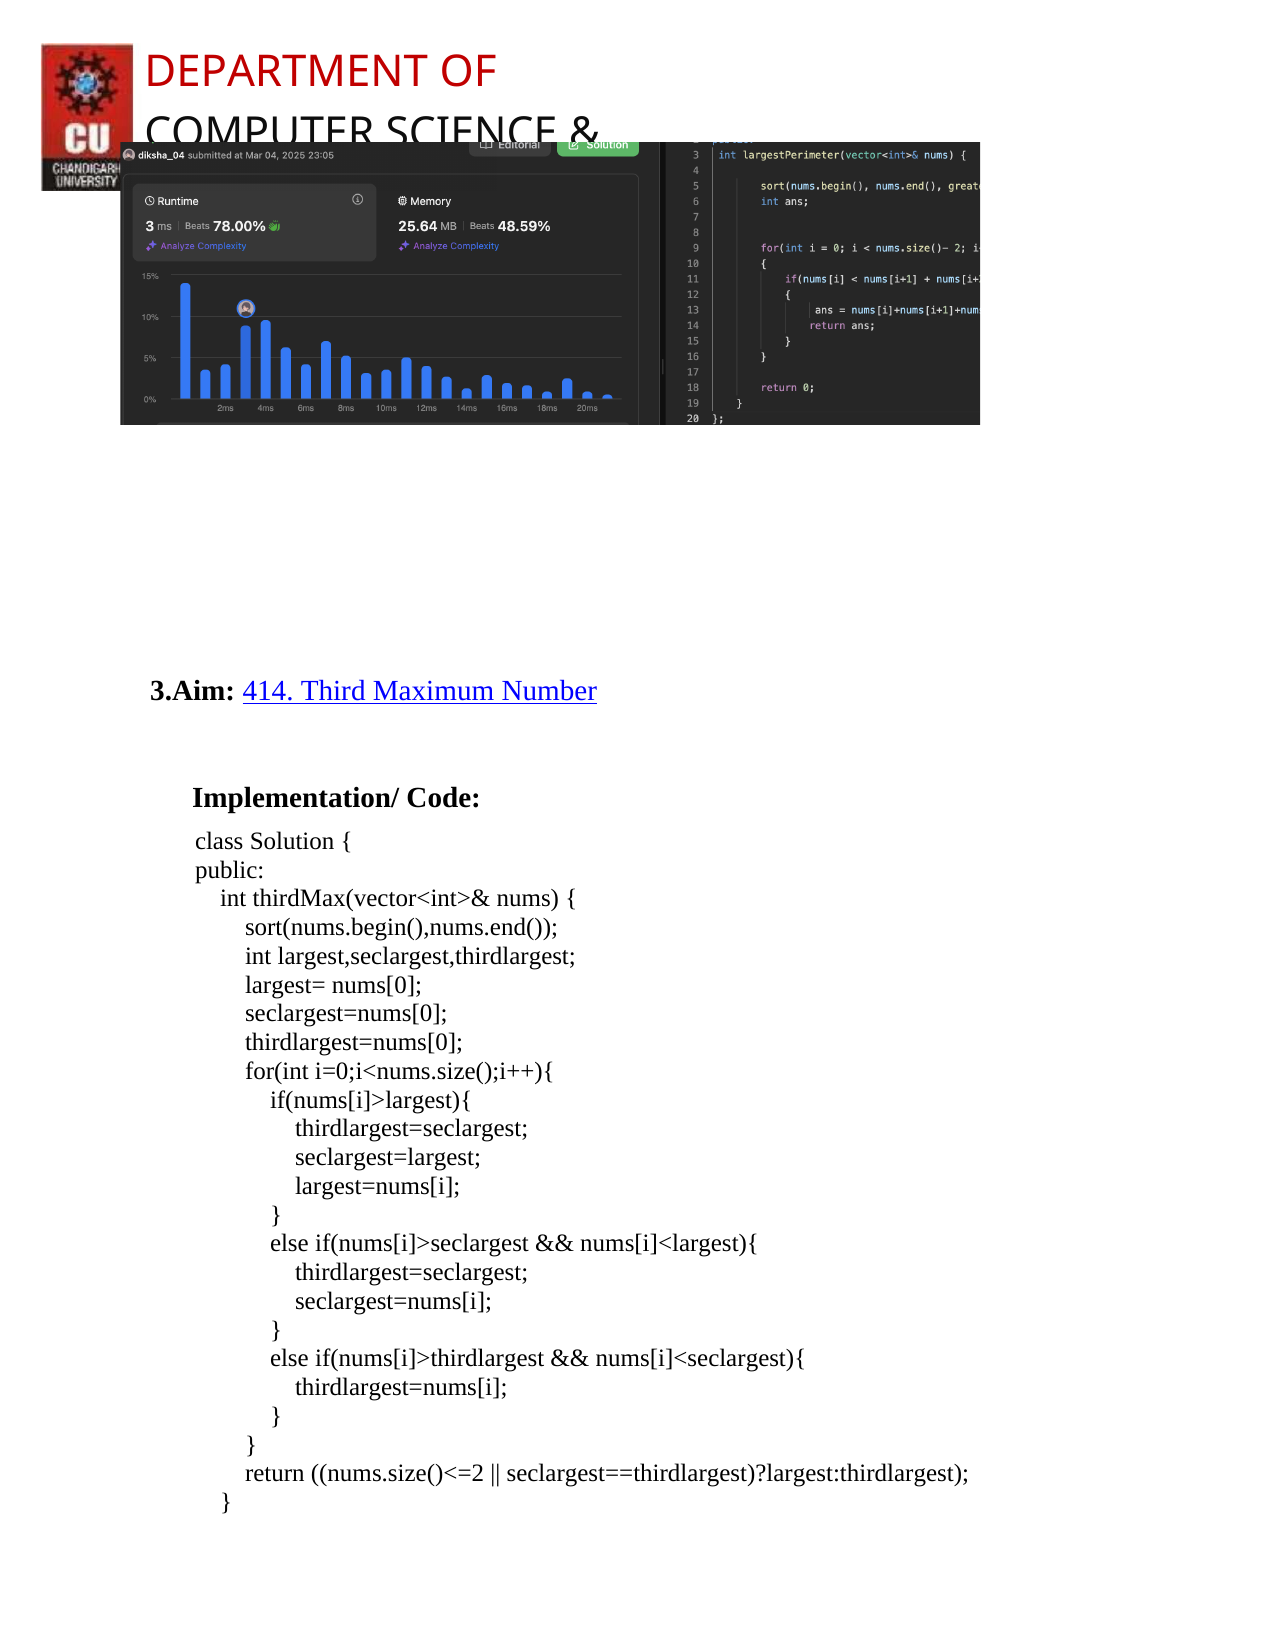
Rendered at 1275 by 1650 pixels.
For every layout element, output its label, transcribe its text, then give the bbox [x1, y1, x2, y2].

subtitle thirdlargest=nums[0]; [191, 1027, 1148, 1056]
subtitle Aim: 414. Third Maximum Number [150, 670, 1148, 708]
subtitle thirdlargest=seclargest; [191, 1257, 1148, 1286]
subtitle Implementation/ Code: [192, 780, 1148, 813]
subtitle public: [191, 855, 1148, 883]
picture [40, 43, 981, 425]
subtitle seclargest=nums[i]; [191, 1286, 1148, 1315]
subtitle seclargest=largest; [191, 1142, 1148, 1171]
subtitle int largest,seclargest,thirdlargest; [191, 941, 1148, 970]
subtitle if(nums[i]>largest){ [191, 1085, 1148, 1113]
subtitle } [191, 1200, 1148, 1228]
subtitle } [191, 1401, 1148, 1430]
subtitle class Solution { [191, 826, 1148, 855]
subtitle largest=nums[i]; [191, 1171, 1148, 1200]
subtitle seclargest=nums[0]; [191, 998, 1148, 1027]
subtitle thirdlargest=seclargest; [191, 1113, 1148, 1142]
subtitle else if(nums[i]>seclargest && nums[i]<largest){ [191, 1228, 1148, 1257]
subtitle largest= nums[0]; [191, 970, 1148, 998]
subtitle } [191, 1315, 1148, 1343]
subtitle } [191, 1430, 1148, 1458]
subtitle } [191, 1487, 1148, 1516]
subtitle int thirdMax(vector<int>& nums) { [191, 883, 1148, 912]
subtitle return ((nums.size()<=2 || seclargest==thirdlargest)?largest:thirdlargest); [191, 1458, 1148, 1487]
subtitle sort(nums.begin(),nums.end()); [191, 912, 1148, 941]
subtitle else if(nums[i]>thirdlargest && nums[i]<seclargest){ [191, 1343, 1148, 1372]
subtitle for(int i=0;i<nums.size();i++){ [191, 1056, 1148, 1085]
subtitle thirdlargest=nums[i]; [191, 1372, 1148, 1401]
